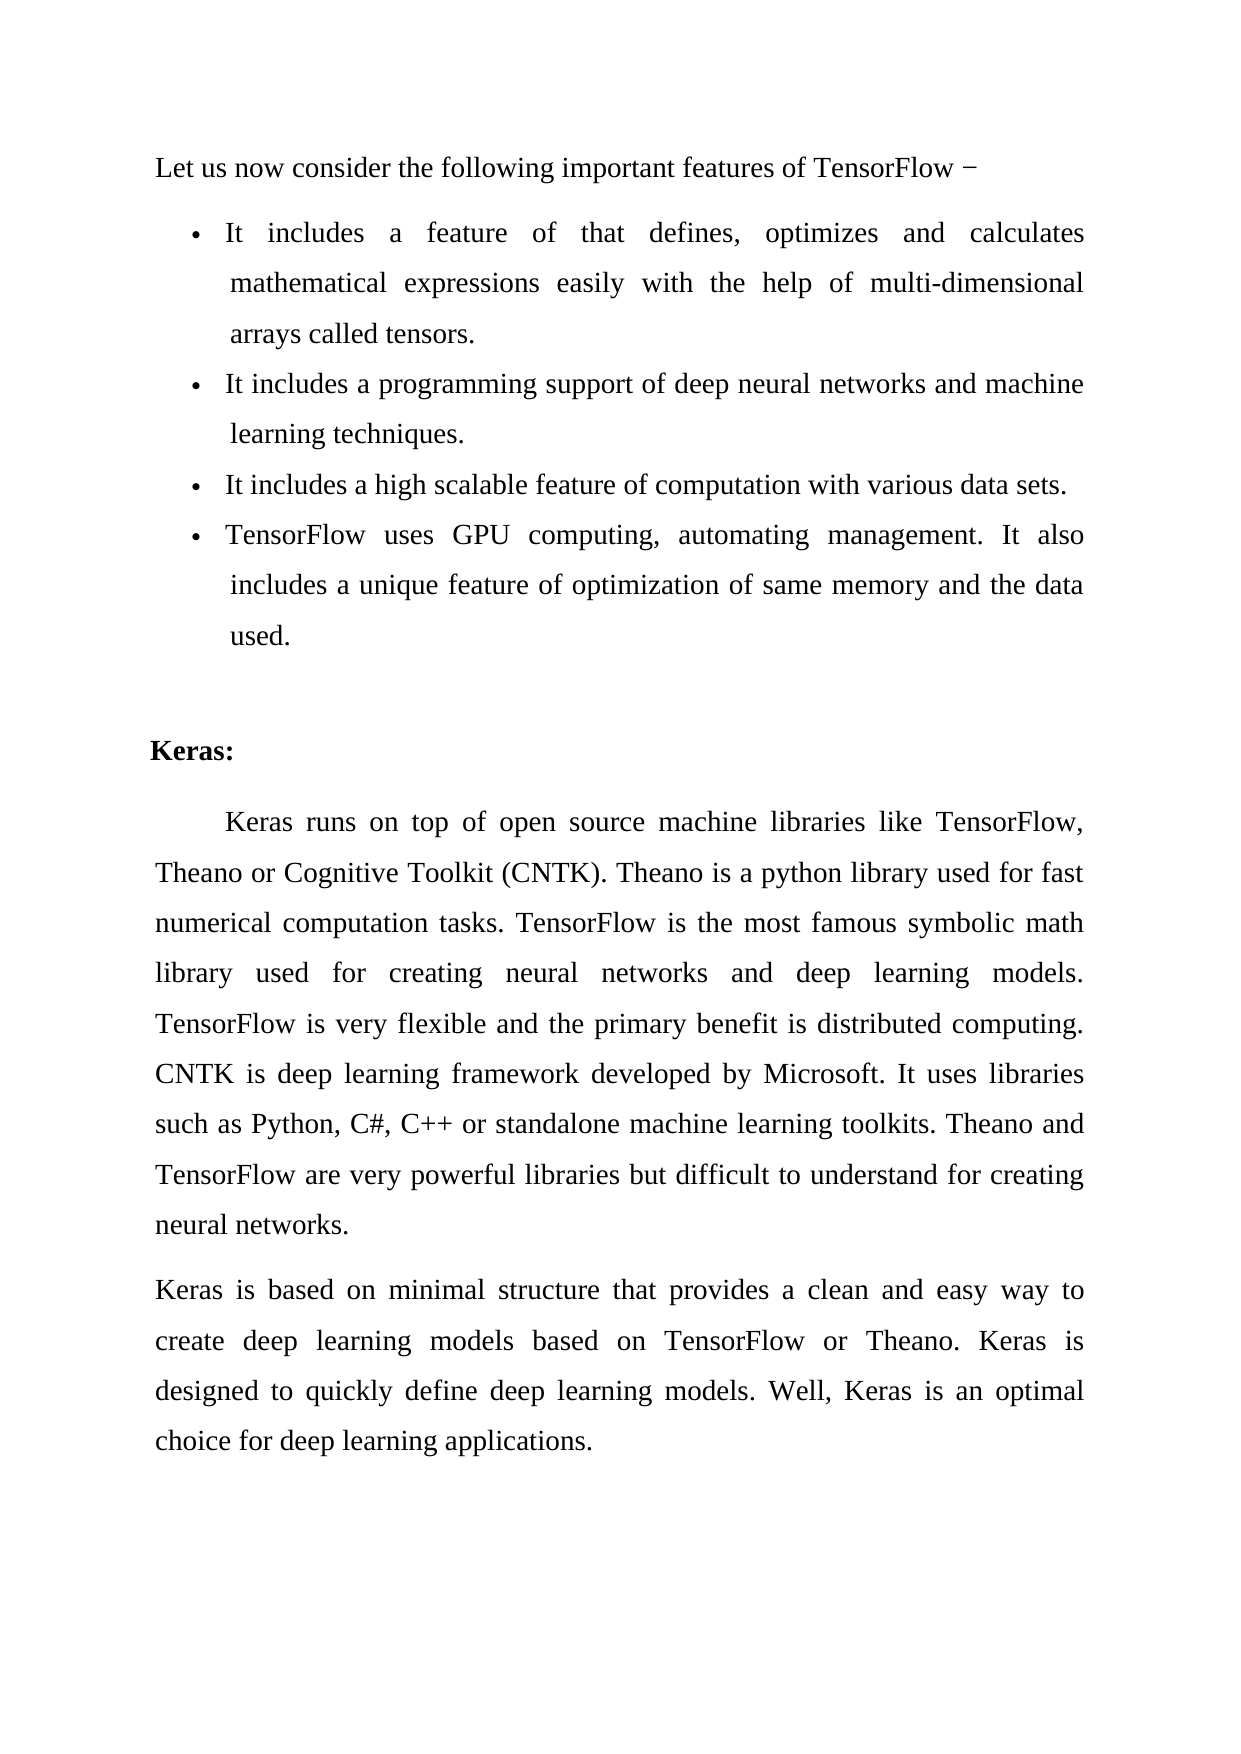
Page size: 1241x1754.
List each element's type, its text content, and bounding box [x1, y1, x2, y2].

text Let us now consider the following important features of TensorFlow − [155, 150, 1085, 183]
list It includes a feature of that defines, optimizes and calculates mathematical expressions easily with the help of multi-dimensional arrays called tensors. [192, 215, 1085, 349]
list It includes a programming support of deep neural networks and machine learning techniques. [192, 366, 1085, 450]
list TensorFlow uses GPU computing, automating management. It also includes a unique feature of optimization of same memory and the data used. [192, 517, 1085, 651]
text Keras is based on minimal structure that provides a clean and easy way to create deep learning models based on TensorFlow or Theano. Keras is designed to quickly define deep learning models. Well, Keras is an optimal choice for deep learning applications. [155, 1272, 1085, 1457]
text Keras runs on top of open source machine libraries like TensorFlow, Theano or Cognitive Toolkit (CNTK). Theano is a python library used for fast numerical computation tasks. TensorFlow is the most famous symbolic math library used for creating neural networks and deep learning models. TensorFlow is very flexible and the primary benefit is distributed computing. CNTK is deep learning framework developed by Microsoft. It uses libraries such as Python, C#, C++ or standalone machine learning toolkits. Theano and TensorFlow are very powerful libraries but difficult to understand for creating neural networks. [155, 804, 1085, 1241]
text Keras: [150, 733, 1090, 767]
list It includes a high scalable feature of computation with various data sets. [192, 467, 1085, 500]
